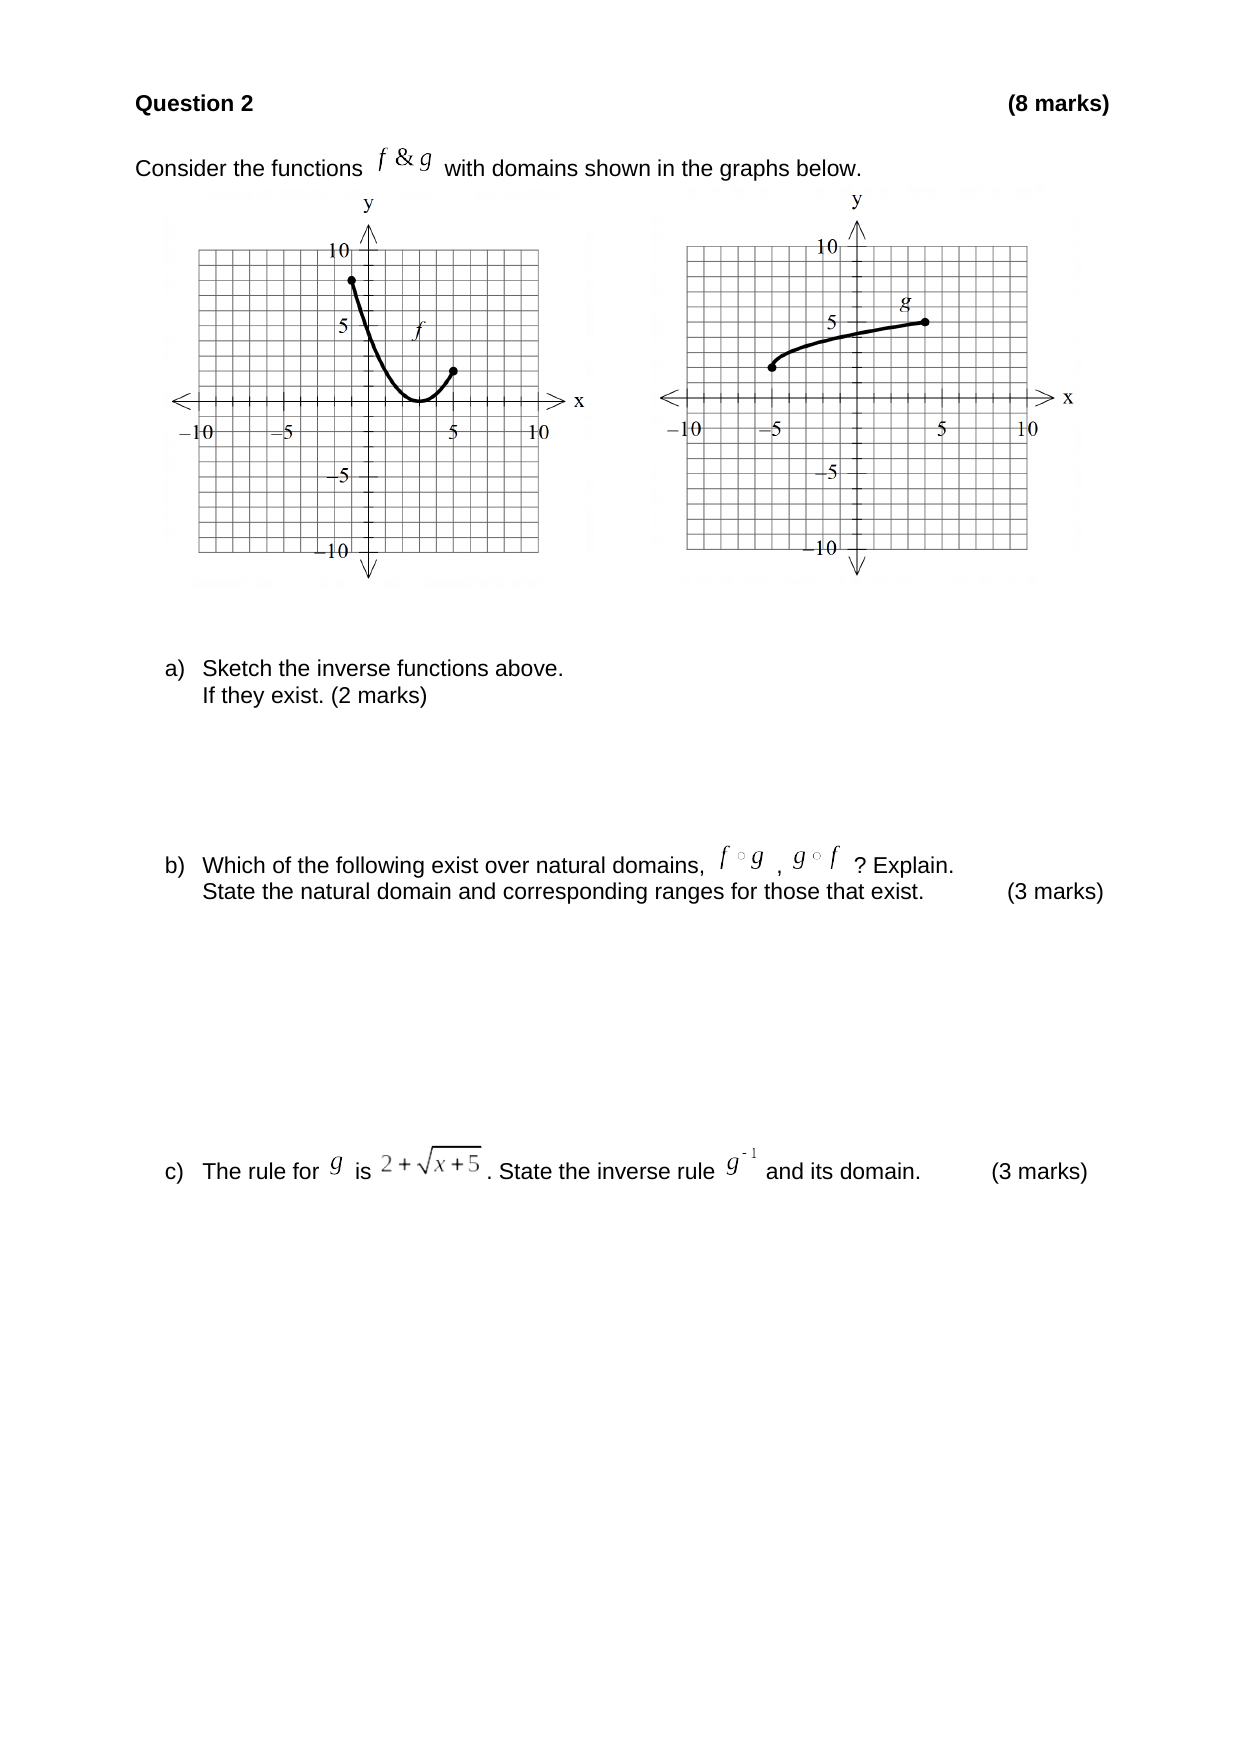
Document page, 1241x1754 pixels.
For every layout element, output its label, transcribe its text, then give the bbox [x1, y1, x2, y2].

list State the natural domain and corresponding ranges for those that exist. (3 marks) [202, 878, 1105, 904]
text Consider the functions with domains shown in the graphs below. [135, 143, 1105, 181]
picture [163, 190, 593, 588]
list The rule for is . State the inverse rule and its domain. (3 marks) [164, 1142, 1105, 1184]
text Question 2 (8 marks) [135, 90, 1105, 116]
picture [651, 186, 1082, 585]
table_header Sketch the inverse functions above. If they exist. (2 marks) [124, 181, 620, 840]
list Which of the following exist over natural domains, , ? Explain. [164, 840, 1105, 878]
table_header [620, 181, 1116, 840]
